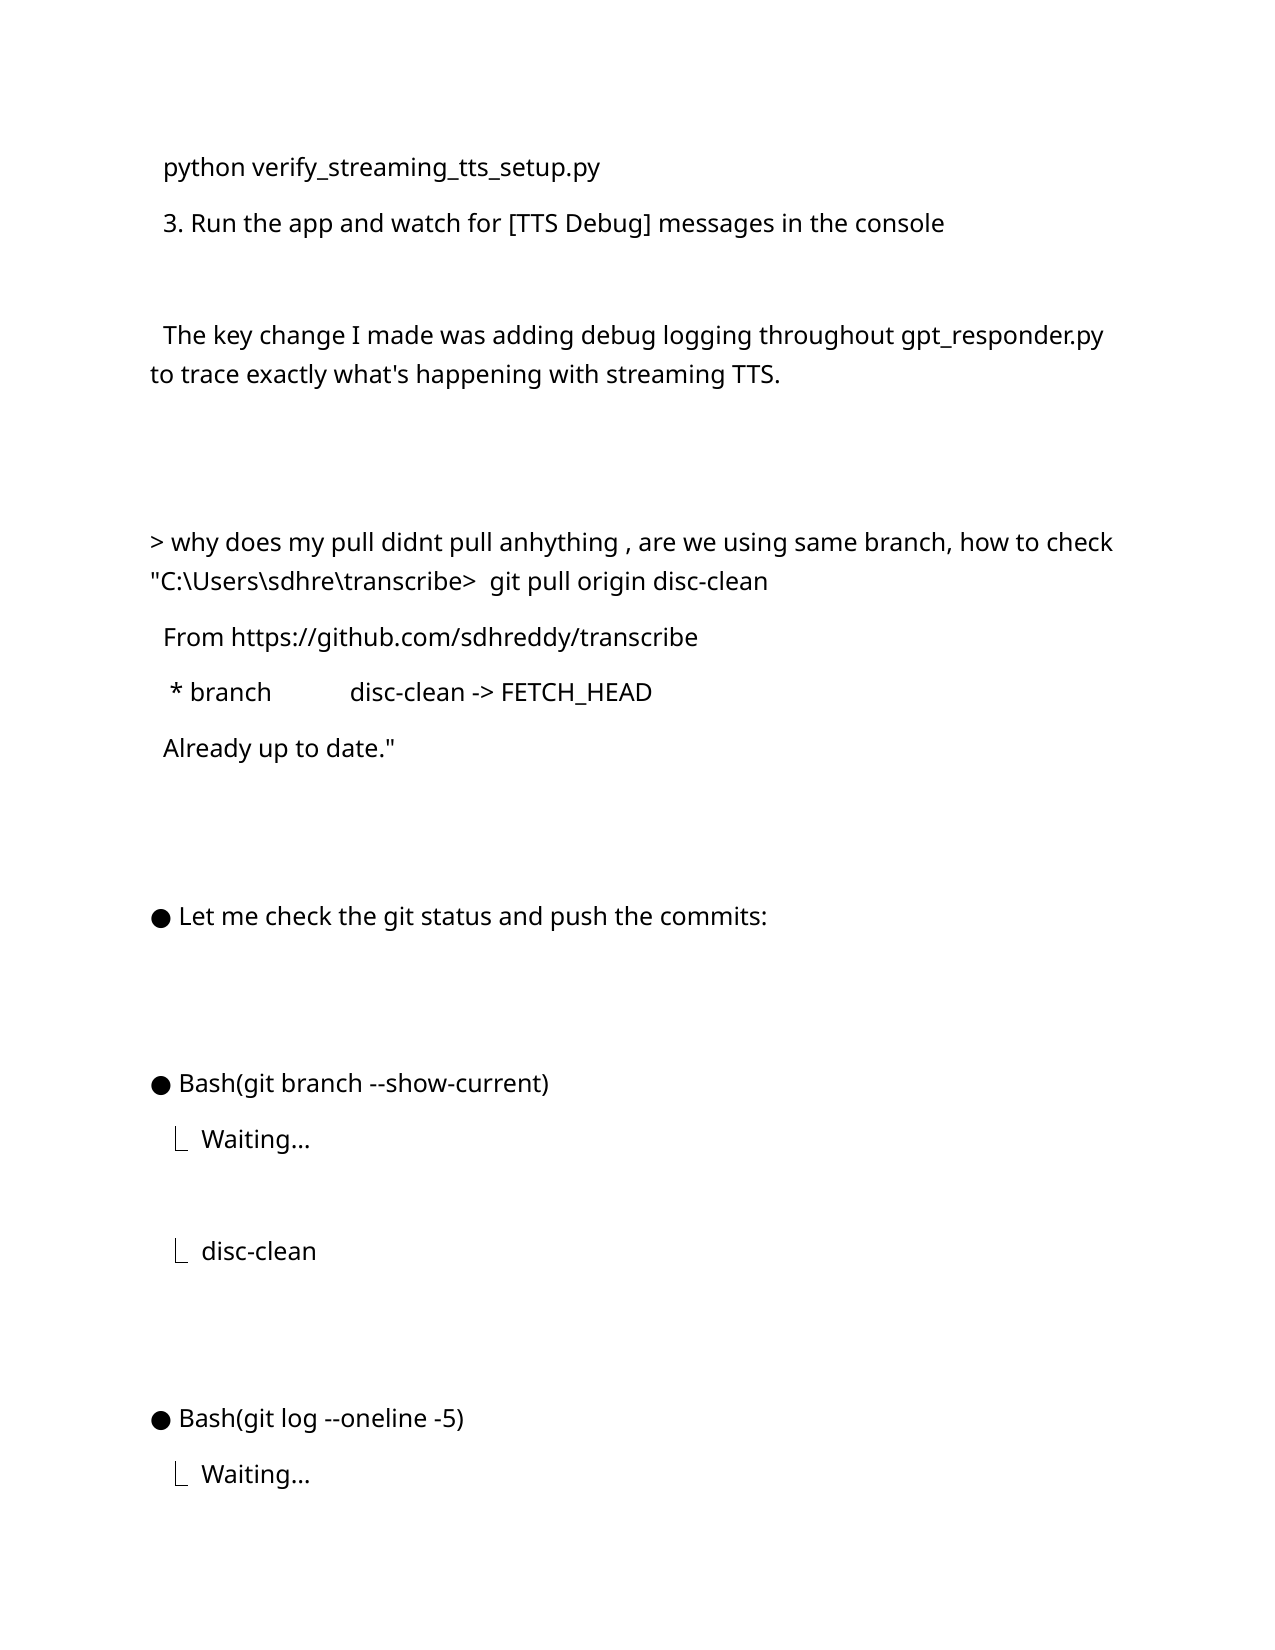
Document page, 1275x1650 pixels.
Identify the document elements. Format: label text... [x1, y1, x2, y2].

text > why does my pull didnt pull anhything , are we using same branch, how to check "C:\Users\sdhre\transcribe> git pull origin disc-clean [150, 524, 1125, 597]
text 3. Run the app and watch for [TTS Debug] messages in the console [150, 206, 1125, 240]
text The key change I made was adding debug logging throughout gpt_responder.py to trace exactly what's happening with streaming TTS. [150, 317, 1125, 391]
text ⎿ Waiting… [150, 1122, 1125, 1156]
text ● Bash(git branch --show-current) [150, 1066, 1125, 1100]
text ● Let me check the git status and push the commits: [150, 898, 1125, 932]
text ⎿ disc-clean [150, 1233, 1125, 1267]
text python verify_streaming_tts_setup.py [150, 150, 1125, 184]
text From https://github.com/sdhreddy/transcribe [150, 619, 1125, 653]
text Already up to date." [150, 731, 1125, 765]
text * branch disc-clean -> FETCH_HEAD [150, 675, 1125, 709]
text ● Bash(git log --oneline -5) [150, 1401, 1125, 1435]
text ⎿ Waiting… [150, 1457, 1125, 1491]
